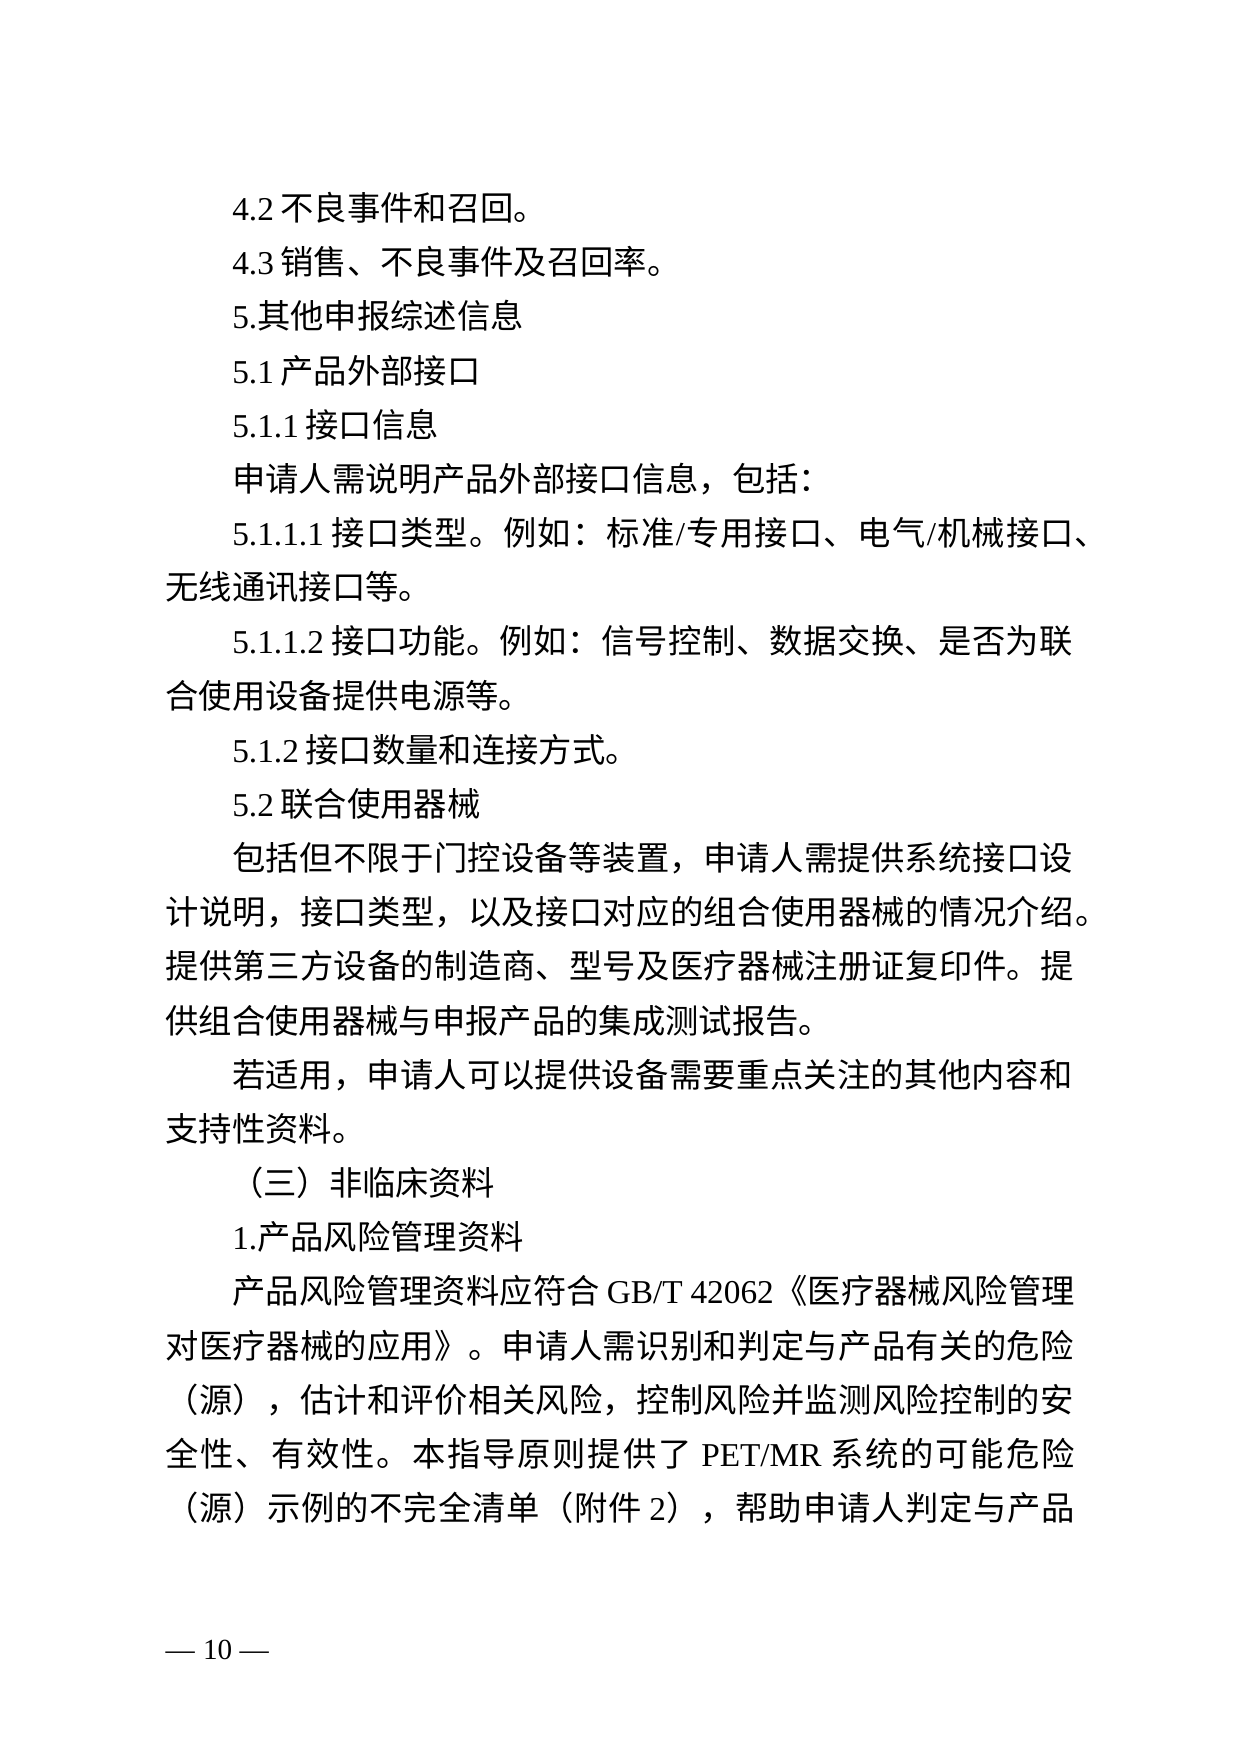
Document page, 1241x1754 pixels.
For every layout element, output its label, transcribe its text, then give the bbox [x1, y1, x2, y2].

text 申请人需说明产品外部接口信息，包括： [165, 448, 1075, 502]
text 5.1.2接口数量和连接方式。 [165, 719, 1075, 773]
text 5.其他申报综述信息 [165, 286, 1075, 340]
text 5.1.1.2接口功能。例如：信号控制、数据交换、是否为联合使用设备提供电源等。 [165, 611, 1075, 719]
text 5.1产品外部接口 [165, 340, 1075, 394]
text 5.1.1接口信息 [165, 394, 1075, 448]
text 1.产品风险管理资料 [165, 1206, 1075, 1261]
text 若适用，申请人可以提供设备需要重点关注的其他内容和支持性资料。 [165, 1044, 1075, 1152]
list 非临床资料 [165, 1152, 1075, 1206]
text 5.1.1.1接口类型。例如：标准/专用接口、电气/机械接口、无线通讯接口等。 [165, 502, 1075, 611]
text 5.2联合使用器械 [165, 773, 1075, 827]
text 包括但不限于门控设备等装置，申请人需提供系统接口设计说明，接口类型，以及接口对应的组合使用器械的情况介绍。提供第三方设备的制造商、型号及医疗器械注册证复印件。提供组合使用器械与申报产品的集成测试报告。 [165, 827, 1075, 1044]
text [165, 1261, 1075, 1531]
text 4.2不良事件和召回。 [165, 177, 1075, 231]
text 4.3销售、不良事件及召回率。 [165, 231, 1075, 286]
